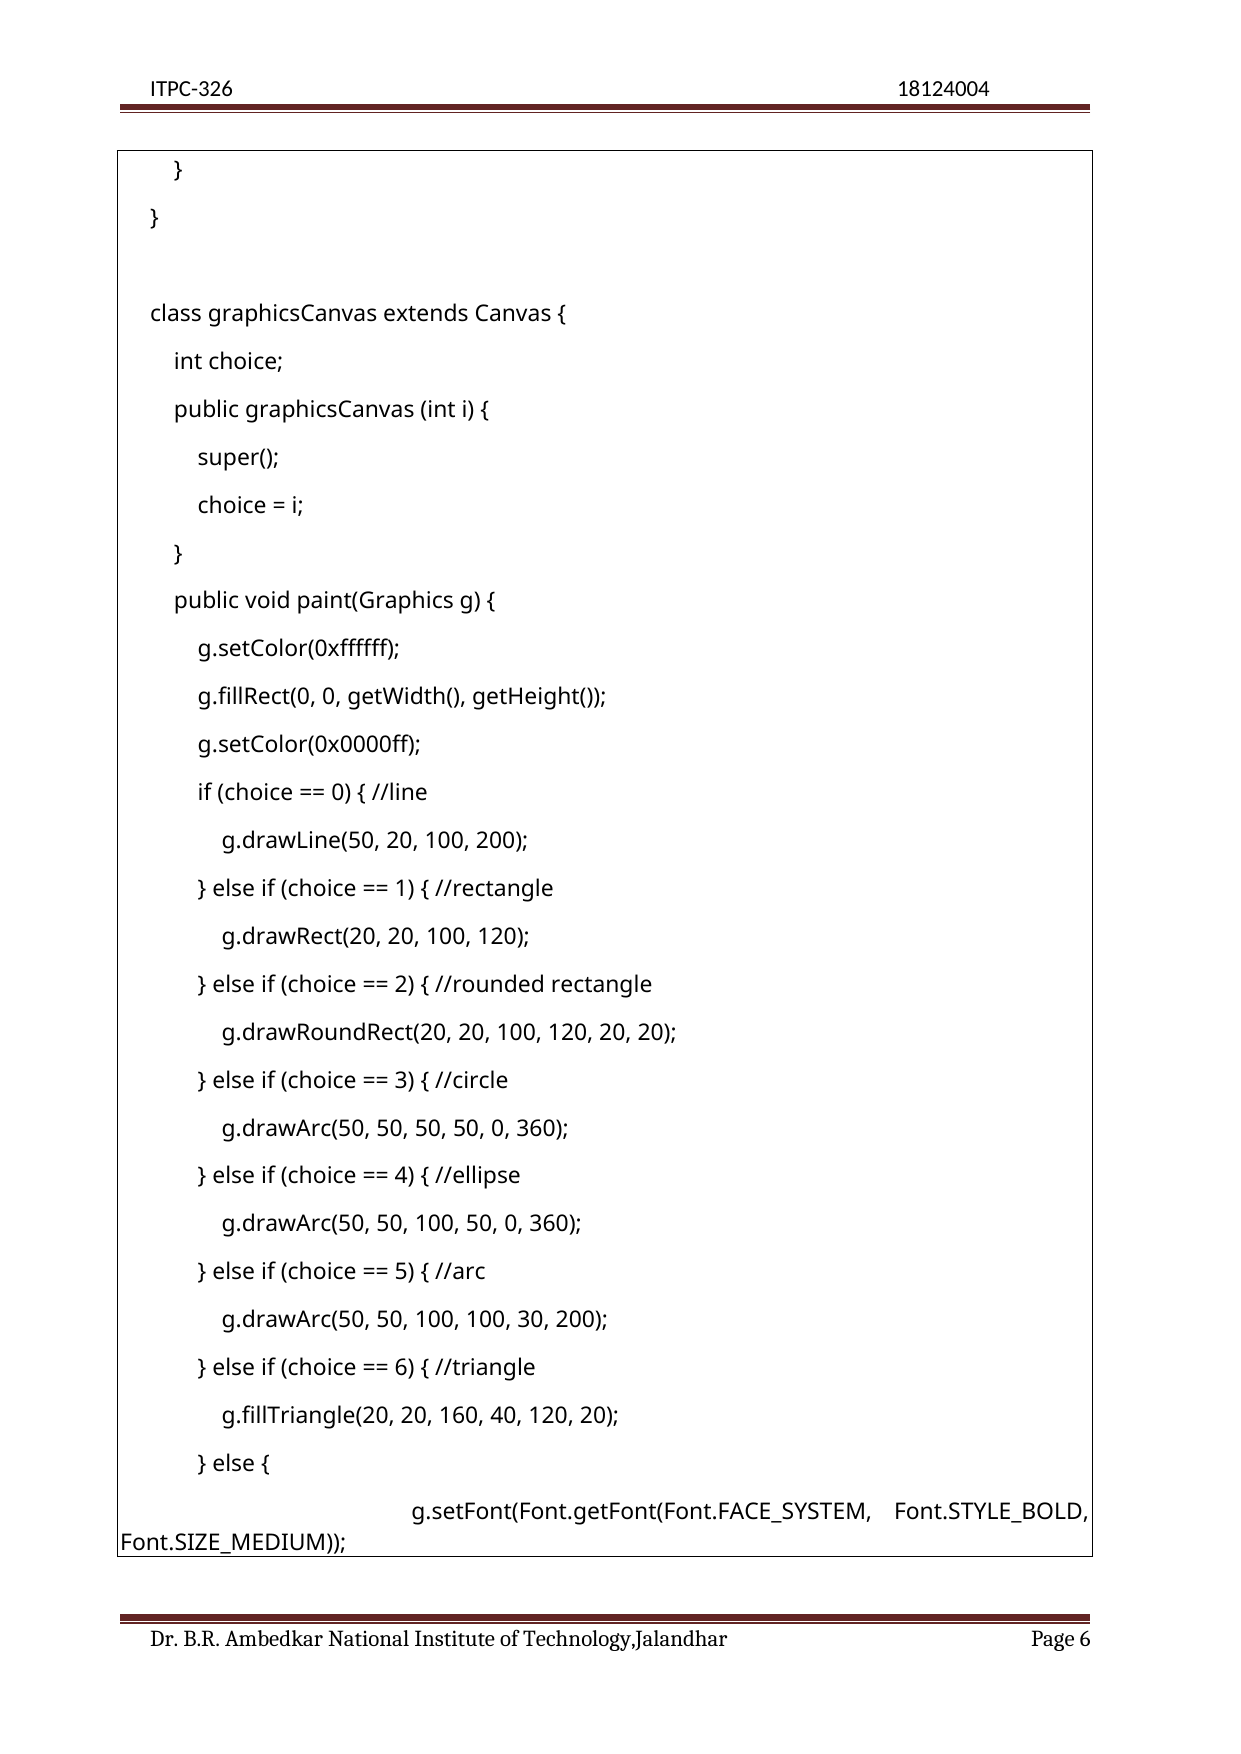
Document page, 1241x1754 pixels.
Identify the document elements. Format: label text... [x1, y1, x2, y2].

text g.fillRect(0, 0, getWidth(), getHeight()); [118, 677, 1092, 711]
text } else if (choice == 1) { //rectangle [118, 869, 1092, 903]
text g.fillTriangle(20, 20, 160, 40, 120, 20); [118, 1396, 1092, 1430]
text } [118, 151, 1092, 184]
text g.drawArc(50, 50, 50, 50, 0, 360); [118, 1108, 1092, 1143]
text g.drawLine(50, 20, 100, 200); [118, 821, 1092, 855]
text if (choice == 0) { //line [118, 773, 1092, 807]
text choice = i; [118, 485, 1092, 520]
text class graphicsCanvas extends Canvas { [118, 294, 1092, 328]
text g.setColor(0xffffff); [118, 629, 1092, 663]
text g.drawArc(50, 50, 100, 50, 0, 360); [118, 1204, 1092, 1238]
text super(); [118, 437, 1092, 472]
text } else if (choice == 2) { //rounded rectangle [118, 964, 1092, 999]
text g.drawRoundRect(20, 20, 100, 120, 20, 20); [118, 1012, 1092, 1047]
text } else if (choice == 5) { //arc [118, 1252, 1092, 1286]
text public graphicsCanvas (int i) { [118, 389, 1092, 424]
text } else if (choice == 6) { //triangle [118, 1348, 1092, 1382]
text } else if (choice == 4) { //ellipse [118, 1156, 1092, 1191]
text } else { [118, 1444, 1092, 1478]
text int choice; [118, 342, 1092, 376]
text } else if (choice == 3) { //circle [118, 1060, 1092, 1095]
text } [118, 198, 1092, 232]
text } [118, 533, 1092, 568]
text g.drawArc(50, 50, 100, 100, 30, 200); [118, 1300, 1092, 1334]
text g.setColor(0x0000ff); [118, 725, 1092, 759]
text public void paint(Graphics g) { [118, 581, 1092, 616]
text g.drawRect(20, 20, 100, 120); [118, 917, 1092, 951]
text g.setFont(Font.getFont(Font.FACE_SYSTEM, Font.STYLE_BOLD, Font.SIZE_MEDIUM)); [118, 1492, 1092, 1556]
